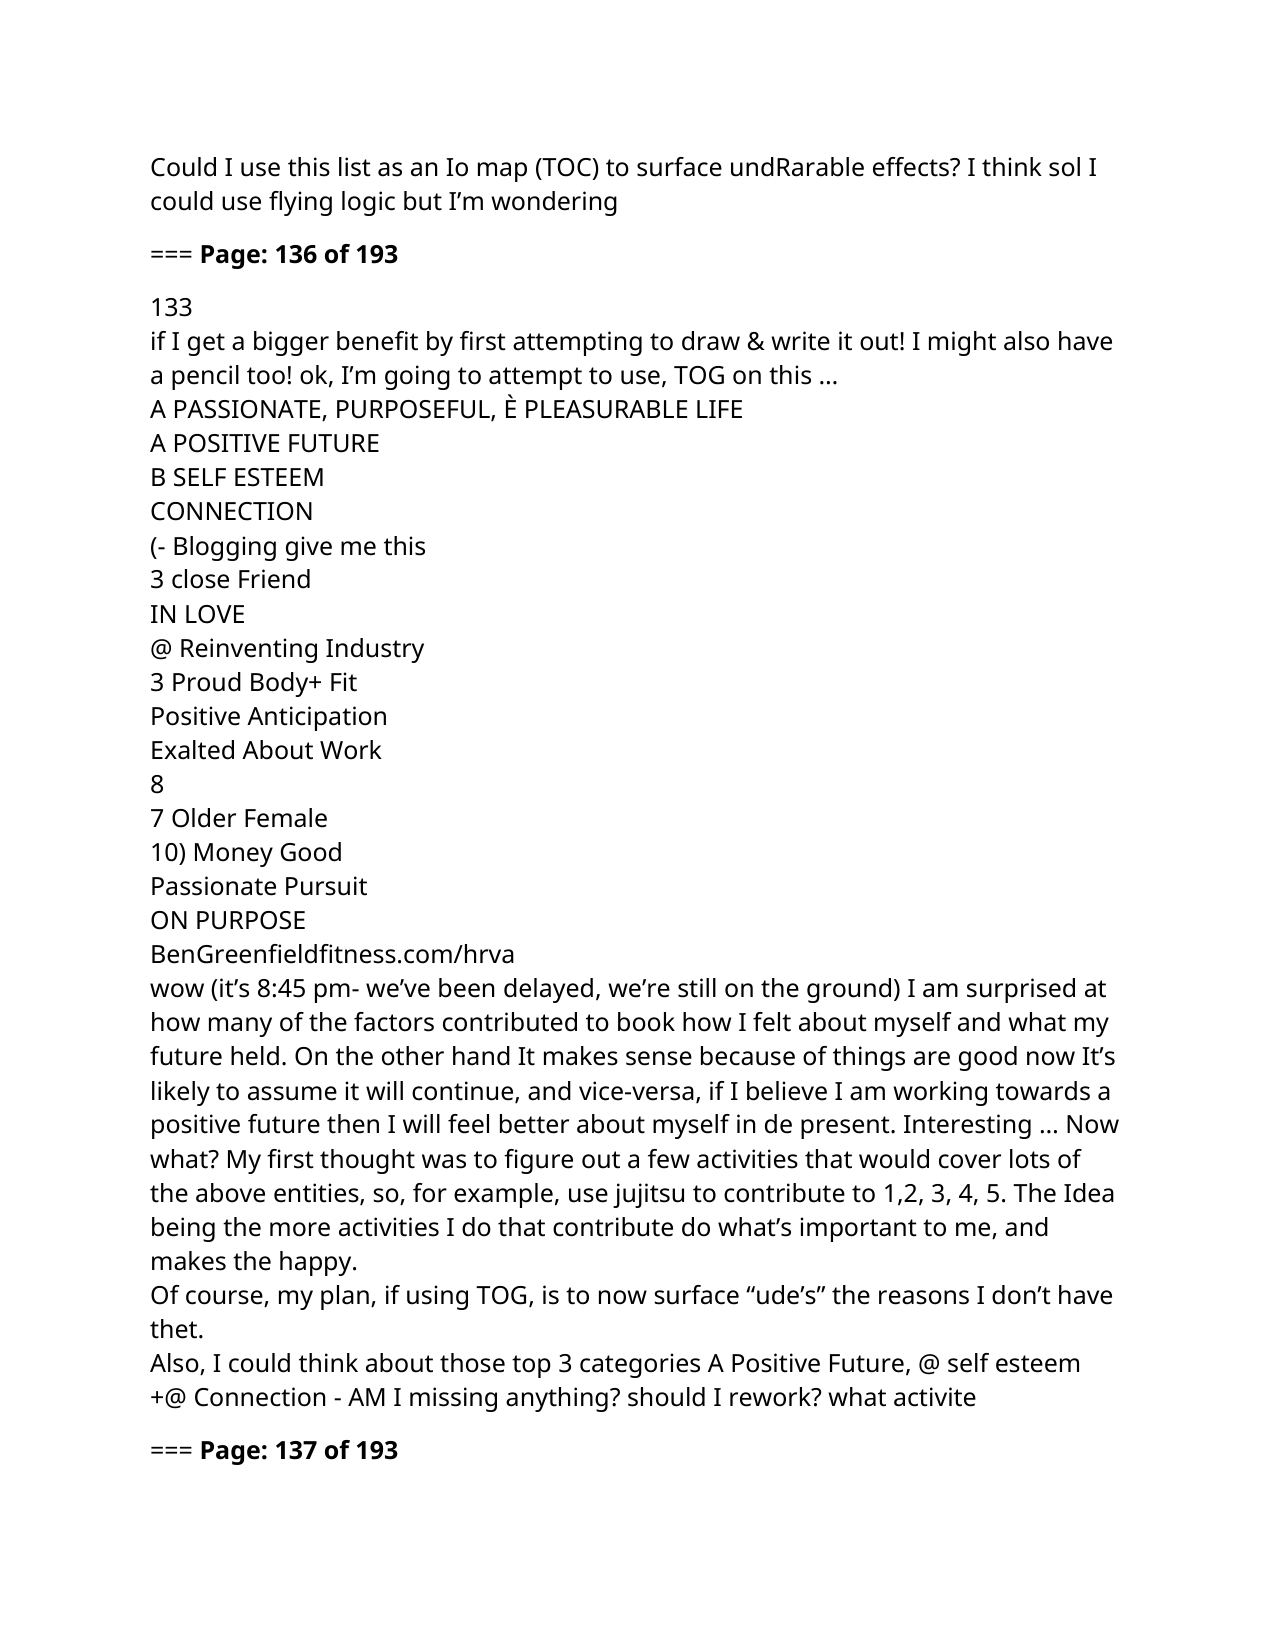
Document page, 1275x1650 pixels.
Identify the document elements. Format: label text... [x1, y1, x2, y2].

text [150, 150, 1125, 218]
text === Page: 136 of 193 [150, 237, 1125, 271]
text 133 if I get a bigger benefit by first attempting to draw & write it out! I might also have a pencil too! ok, I’m going to attempt to use, TOG on this … A PASSIONATE, PURPOSEFUL, È PLEASURABLE LIFE A POSITIVE FUTURE B SELF ESTEEM CONNECTION (- Blogging give me this 3 close Friend IN LOVE @ Reinventing Industry 3 Proud Body+ Fit Positive Anticipation Exalted About Work 8 7 Older Female 10) Money Good Passionate Pursuit ON PURPOSE BenGreenfieldfitness.com/hrva wow (it’s 8:45 pm- we’ve been delayed, we’re still on the ground) I am surprised at how many of the factors contributed to book how I felt about myself and what my future held. On the other hand It makes sense because of things are good now It’s likely to assume it will continue, and vice-versa, if I believe I am working towards a positive future then I will feel better about myself in de present. Interesting … Now what? My first thought was to figure out a few activities that would cover lots of the above entities, so, for example, use jujitsu to contribute to 1,2, 3, 4, 5. The Idea being the more activities I do that contribute do what’s important to me, and makes the happy. Of course, my plan, if using TOG, is to now surface “ude’s” the reasons I don’t have thet. Also, I could think about those top 3 categories A Positive Future, @ self esteem +@ Connection - AM I missing anything? should I rework? what activite [150, 290, 1125, 1414]
text === Page: 137 of 193 [150, 1432, 1125, 1467]
